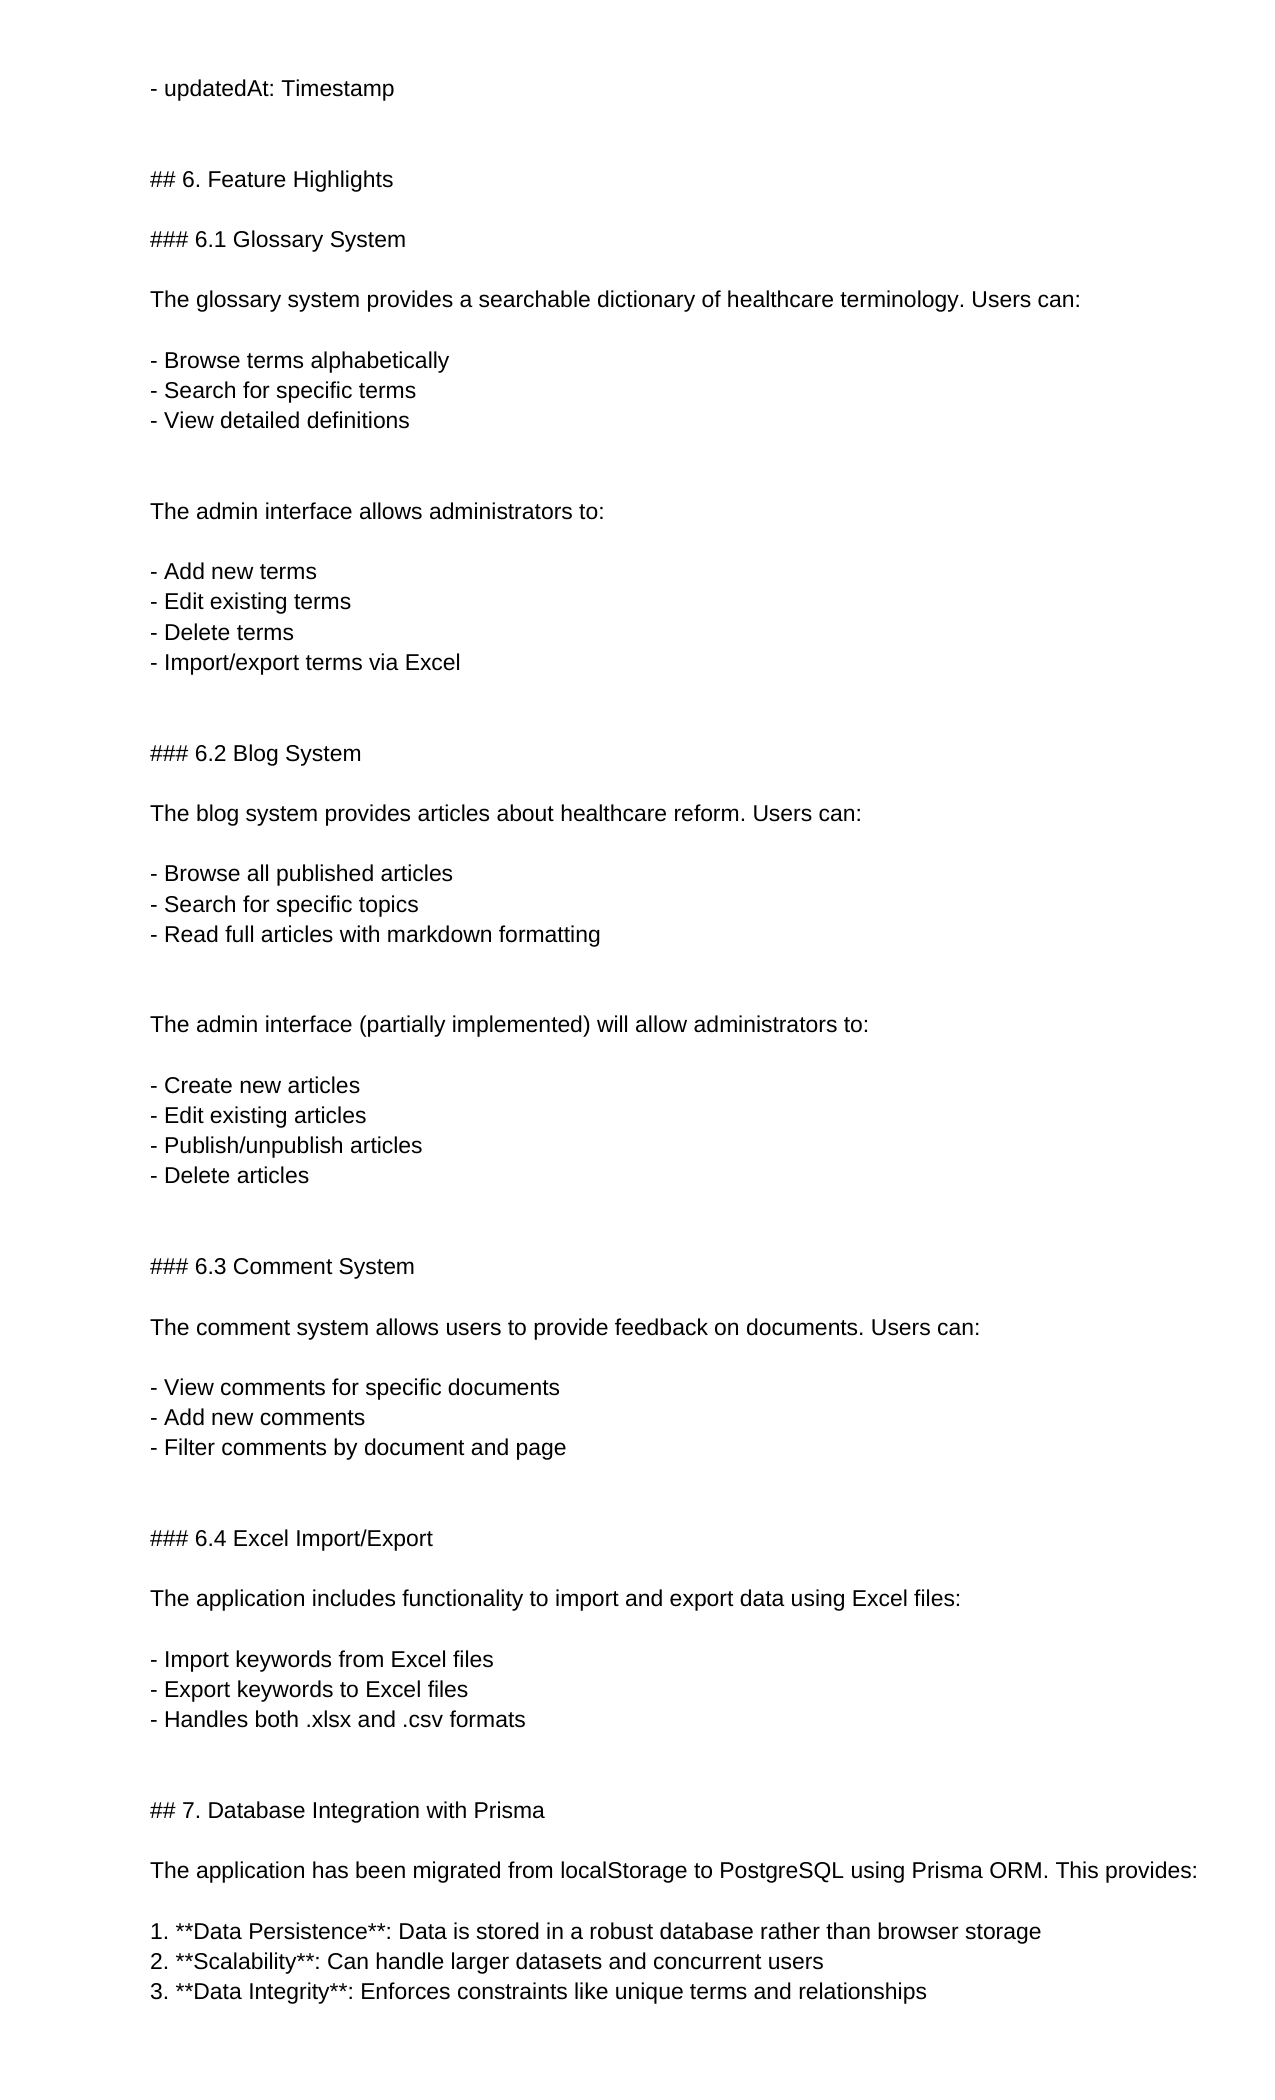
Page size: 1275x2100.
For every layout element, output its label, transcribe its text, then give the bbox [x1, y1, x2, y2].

text - Import keywords from Excel files [150, 1646, 1200, 1672]
text - View detailed definitions [150, 407, 1200, 434]
text - Search for specific terms [150, 377, 1200, 403]
text The comment system allows users to provide feedback on documents. Users can: [150, 1313, 1200, 1340]
text - Search for specific topics [150, 891, 1200, 917]
text - Add new terms [150, 558, 1200, 585]
text - Edit existing articles [150, 1102, 1200, 1128]
text - Publish/unpublish articles [150, 1132, 1200, 1159]
text ## 7. Database Integration with Prisma [150, 1797, 1200, 1823]
text ### 6.1 Glossary System [150, 226, 1200, 252]
text The application includes functionality to import and export data using Excel files: [150, 1585, 1200, 1612]
text ## 6. Feature Highlights [150, 166, 1200, 192]
text ### 6.2 Blog System [150, 739, 1200, 766]
text - Import/export terms via Excel [150, 649, 1200, 675]
text - Browse all published articles [150, 860, 1200, 887]
text The glossary system provides a searchable dictionary of healthcare terminology. Users can: [150, 286, 1200, 313]
text 1. **Data Persistence**: Data is stored in a robust database rather than browser storage [150, 1918, 1200, 1944]
text The application has been migrated from localStorage to PostgreSQL using Prisma ORM. This provides: [150, 1857, 1200, 1884]
text The admin interface allows administrators to: [150, 498, 1200, 524]
text The blog system provides articles about healthcare reform. Users can: [150, 800, 1200, 826]
text - Delete articles [150, 1162, 1200, 1189]
text - View comments for specific documents [150, 1374, 1200, 1400]
text - Create new articles [150, 1072, 1200, 1098]
text - Add new comments [150, 1404, 1200, 1431]
text - Filter comments by document and page [150, 1434, 1200, 1461]
text ### 6.3 Comment System [150, 1253, 1200, 1279]
text - Read full articles with markdown formatting [150, 921, 1200, 947]
text 2. **Scalability**: Can handle larger datasets and concurrent users [150, 1948, 1200, 1974]
text - Delete terms [150, 619, 1200, 645]
text ### 6.4 Excel Import/Export [150, 1525, 1200, 1551]
text 3. **Data Integrity**: Enforces constraints like unique terms and relationships [150, 1978, 1200, 2004]
text - Handles both .xlsx and .csv formats [150, 1706, 1200, 1733]
text - updatedAt: Timestamp [150, 75, 1200, 101]
text - Export keywords to Excel files [150, 1676, 1200, 1702]
text - Edit existing terms [150, 588, 1200, 615]
text - Browse terms alphabetically [150, 347, 1200, 373]
text The admin interface (partially implemented) will allow administrators to: [150, 1011, 1200, 1038]
